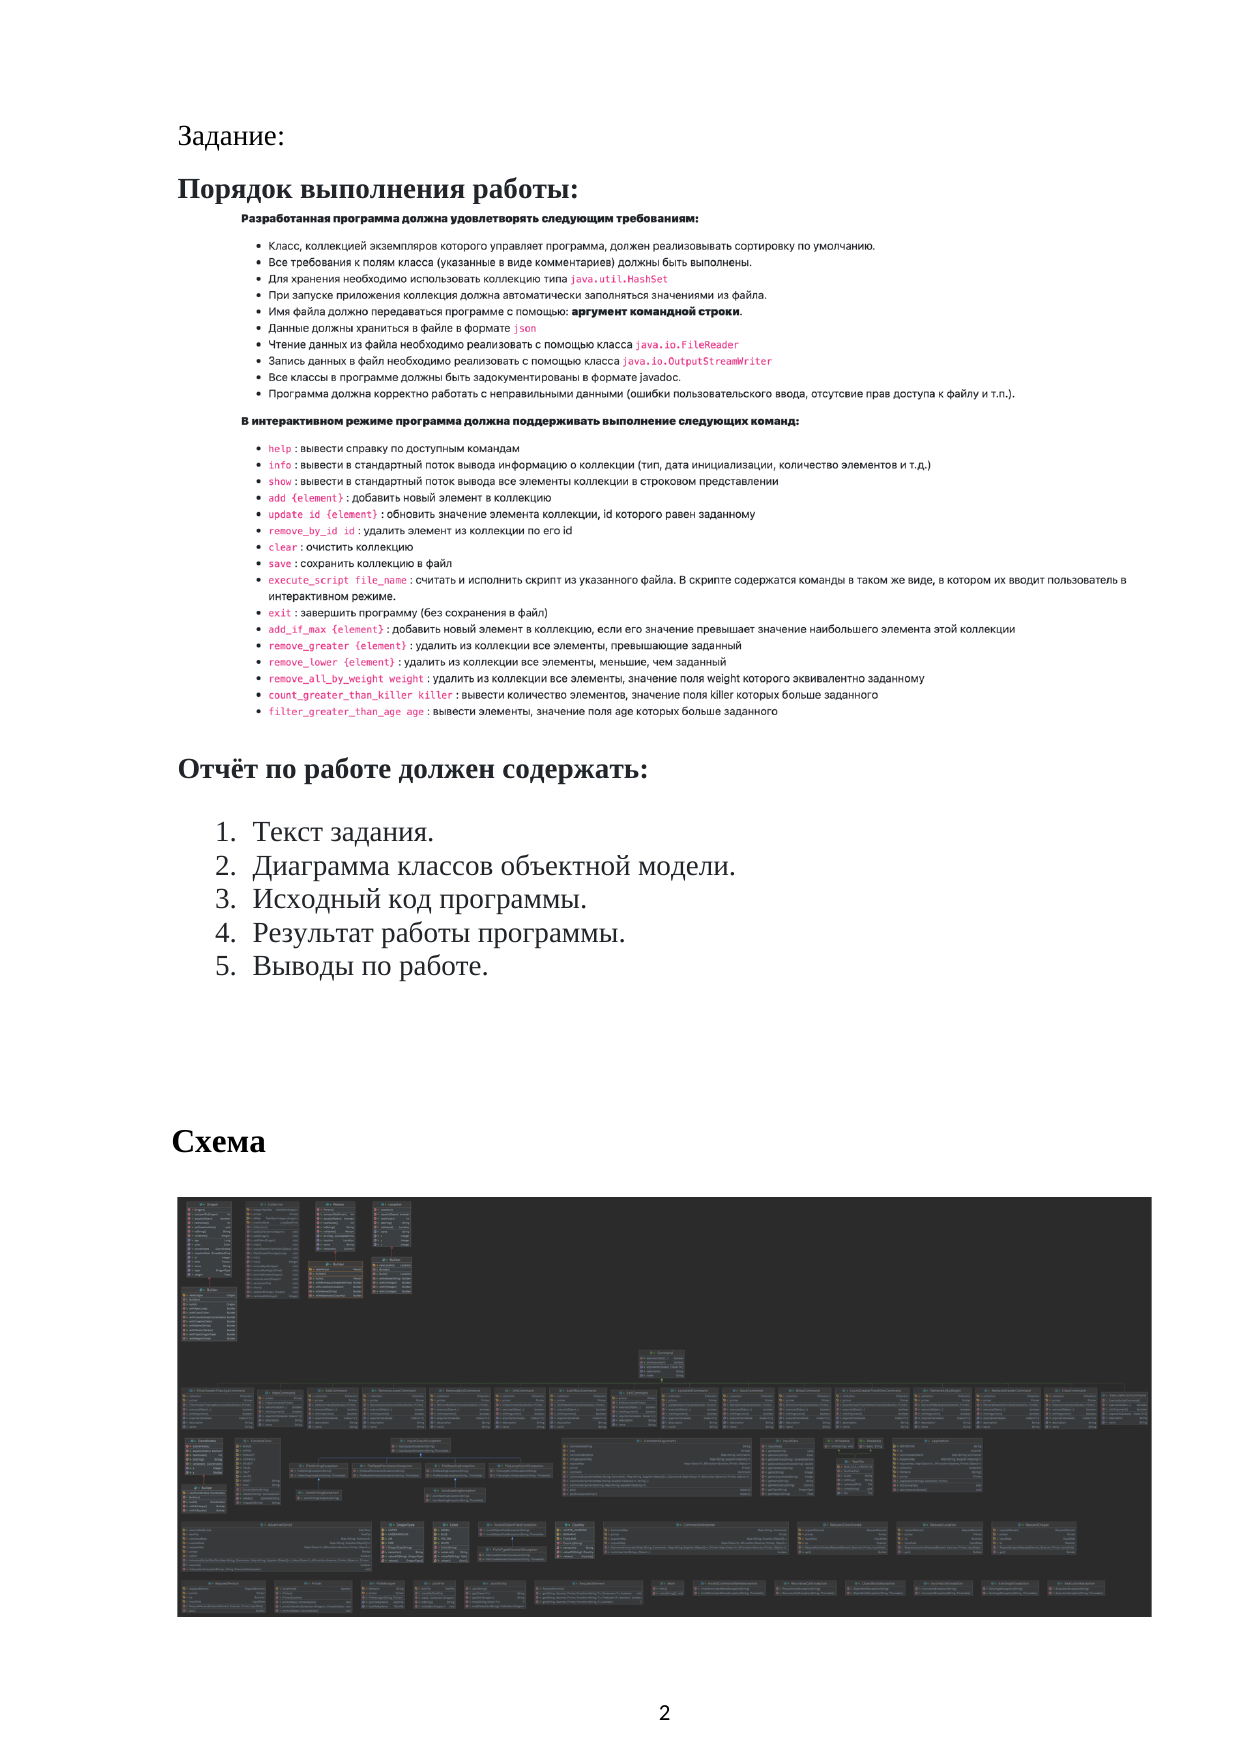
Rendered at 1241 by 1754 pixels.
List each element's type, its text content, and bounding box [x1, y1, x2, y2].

text Порядок выполнения работы: [177, 171, 1152, 204]
list Текст задания. [215, 814, 1152, 848]
list Исходный код программы. [215, 881, 1152, 915]
text Код [177, 1111, 1152, 1144]
list Диаграмма классов объектной модели. [215, 848, 1152, 881]
text Задание: [177, 118, 1152, 152]
picture [177, 1197, 1152, 1617]
list Выводы по работе. [215, 948, 1152, 982]
text Отчёт по работе должен содержать: [177, 752, 1152, 785]
picture [177, 204, 1152, 723]
list Результат работы программы. [215, 915, 1152, 948]
